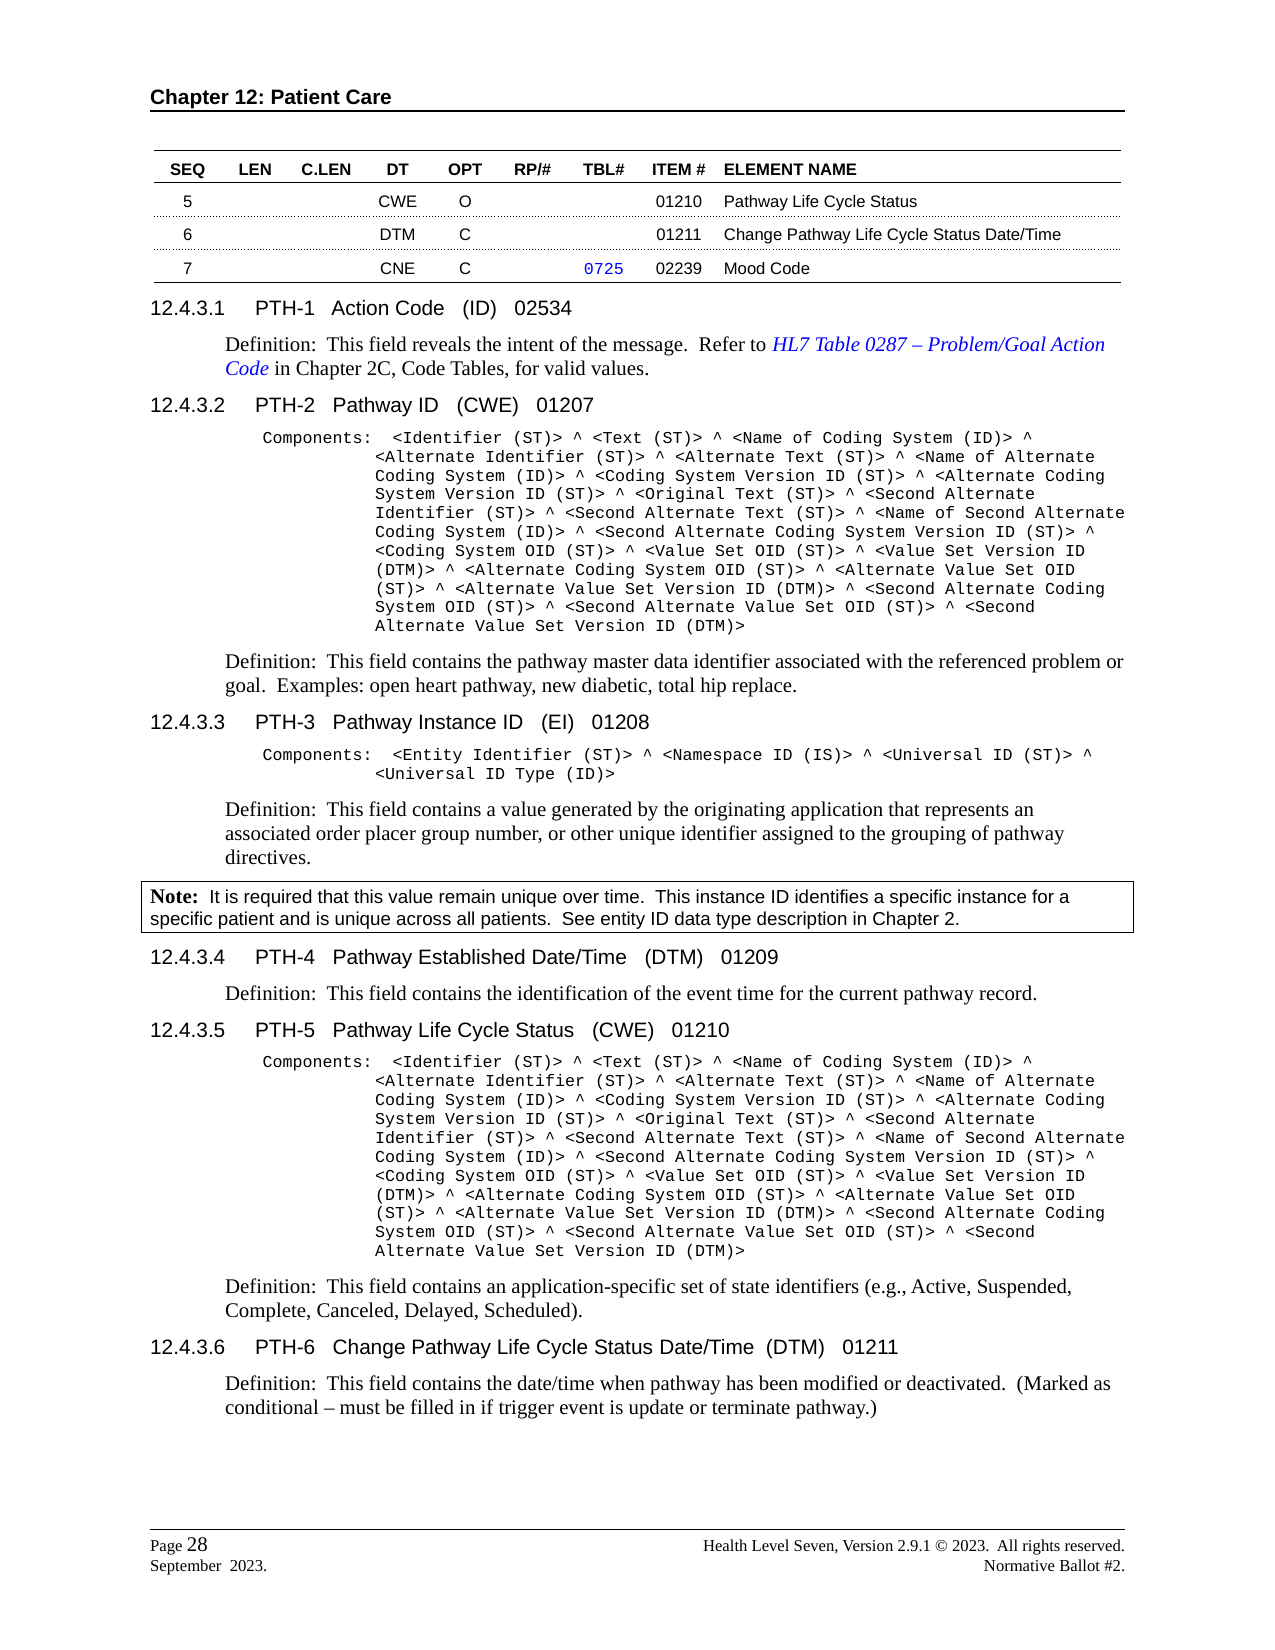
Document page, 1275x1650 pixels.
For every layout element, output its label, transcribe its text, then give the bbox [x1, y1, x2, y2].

subtitle 12.4.3.2 PTH-2 Pathway ID (CWE) 01207 [150, 393, 1125, 417]
table_header TBL# [566, 151, 641, 182]
table_header OPT [431, 151, 499, 182]
table_header C.LEN [289, 151, 364, 182]
subtitle 12.4.3.3 PTH-3 Pathway Instance ID (EI) 01208 [150, 710, 1125, 734]
text Definition: This field contains the identification of the event time for the current pathway record. [225, 981, 1125, 1005]
text Definition: This field contains an application-specific set of state identifiers (e.g., Active, Suspended, Complete, Canceled, Delayed, Scheduled). [225, 1274, 1125, 1322]
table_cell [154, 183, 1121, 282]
text Definition: This field contains a value generated by the originating application that represents an associated order placer group number, or other unique identifier assigned to the grouping of pathway directives. [225, 797, 1125, 869]
table_header DT [364, 151, 431, 182]
subtitle 12.4.3.4 PTH-4 Pathway Established Date/Time (DTM) 01209 [150, 944, 1125, 968]
text Components: <Entity Identifier (ST)> ^ <Namespace ID (IS)> ^ <Universal ID (ST)> ^ <Universal ID Type (ID)> [262, 746, 1125, 784]
subtitle 12.4.3.1 PTH-1 Action Code (ID) 02534 [150, 296, 1125, 320]
text Note: It is required that this value remain unique over time. This instance ID identifies a specific instance for a specific patient and is unique across all patients. See entity ID data type description in Chapter 2. [142, 882, 1133, 932]
text Definition: This field contains the pathway master data identifier associated with the referenced problem or goal. Examples: open heart pathway, new diabetic, total hip replace. [225, 649, 1125, 697]
table_header ELEMENT NAME [716, 151, 1121, 182]
text Definition: This field contains the date/time when pathway has been modified or deactivated. (Marked as conditional – must be filled in if trigger event is update or terminate pathway.) [225, 1371, 1125, 1419]
text Definition: This field reveals the intent of the message. Refer to HL7 Table 0287 – Problem/Goal Action Code in Chapter 2C, Code Tables, for valid values. [225, 332, 1125, 380]
table_header RP/# [499, 151, 566, 182]
table_header SEQ [154, 151, 221, 182]
table_header ITEM # [641, 151, 716, 182]
table_header LEN [221, 151, 289, 182]
subtitle 12.4.3.6 PTH-6 Change Pathway Life Cycle Status Date/Time (DTM) 01211 [150, 1334, 1125, 1358]
subtitle 12.4.3.5 PTH-5 Pathway Life Cycle Status (CWE) 01210 [150, 1018, 1125, 1042]
